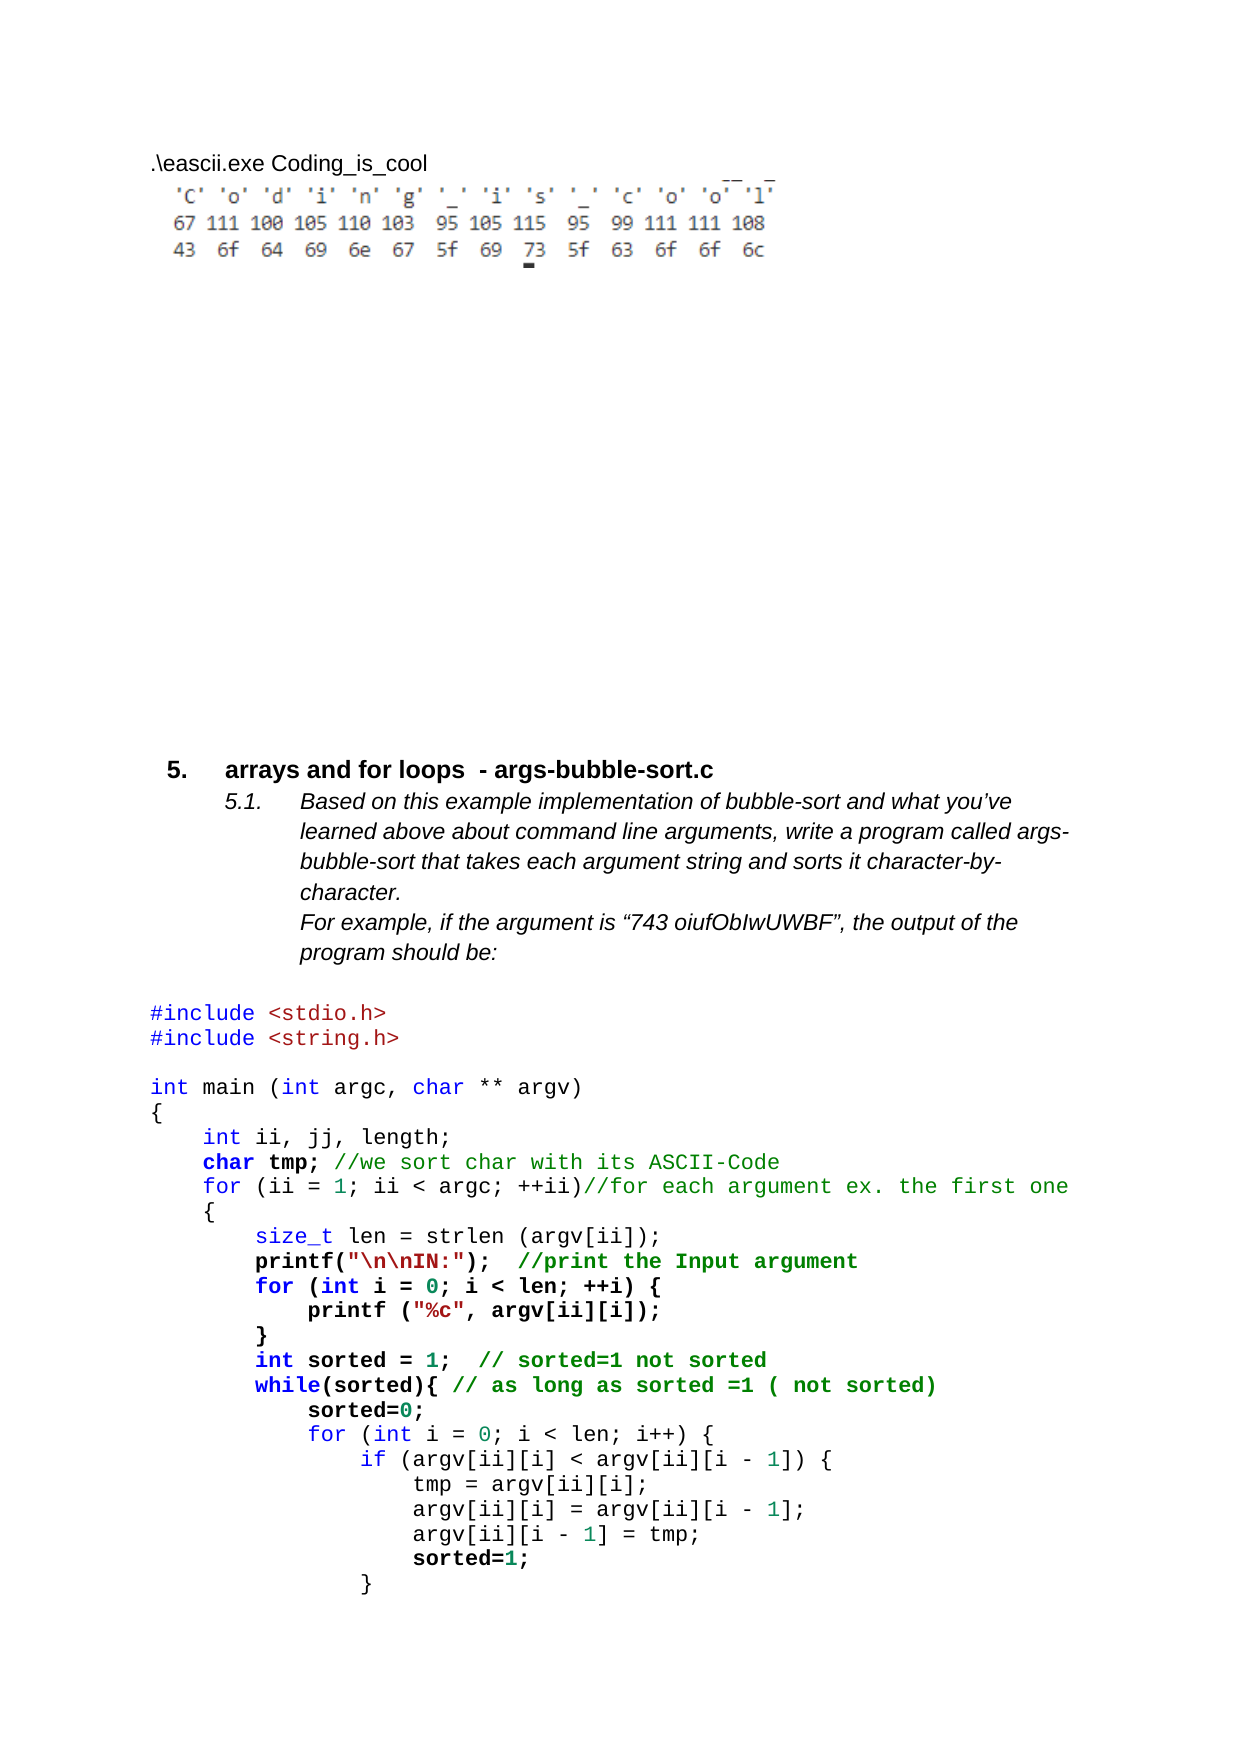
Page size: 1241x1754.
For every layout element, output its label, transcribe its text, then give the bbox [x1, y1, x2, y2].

text } [150, 1324, 1090, 1349]
text for (ii = 1; ii < argc; ++ii)//for each argument ex. the first one [150, 1176, 1090, 1201]
text { [150, 1201, 1090, 1225]
text char tmp; //we sort char with its ASCII-Code [150, 1151, 1090, 1176]
list arrays and for loops - args-bubble-sort.c [187, 755, 1090, 784]
text if (argv[ii][i] < argv[ii][i - 1]) { [150, 1448, 1090, 1473]
text size_t len = strlen (argv[ii]); [150, 1225, 1090, 1250]
text sorted=0; [150, 1399, 1090, 1424]
text argv[ii][i - 1] = tmp; [150, 1523, 1090, 1548]
text For example, if the argument is “743 oiufObIwUWBF”, the output of the program should be: [300, 909, 1090, 965]
text for (int i = 0; i < len; i++) { [150, 1424, 1090, 1448]
text printf("\n\nIN:"); //print the Input argument [150, 1250, 1090, 1275]
text int ii, jj, length; [150, 1126, 1090, 1151]
text #include <stdio.h> [150, 1002, 1090, 1027]
list Based on this example implementation of bubble-sort and what you’ve learned above about command line arguments, write a program called args-bubble-sort that takes each argument string and sorts it character-by-character. [262, 788, 1090, 905]
text .\eascii.exe Coding_is_cool [150, 150, 1090, 176]
text argv[ii][i] = argv[ii][i - 1]; [150, 1498, 1090, 1523]
text printf ("%c", argv[ii][i]); [150, 1300, 1090, 1324]
text int sorted = 1; // sorted=1 not sorted [150, 1349, 1090, 1374]
text #include <string.h> [150, 1027, 1090, 1052]
text while(sorted){ // as long as sorted =1 ( not sorted) [150, 1374, 1090, 1399]
text sorted=1; [150, 1548, 1090, 1572]
text tmp = argv[ii][i]; [150, 1473, 1090, 1498]
text } [150, 1572, 1090, 1597]
picture [150, 180, 791, 268]
text { [150, 1101, 1090, 1126]
text for (int i = 0; i < len; ++i) { [150, 1275, 1090, 1300]
text int main (int argc, char ** argv) [150, 1077, 1090, 1101]
